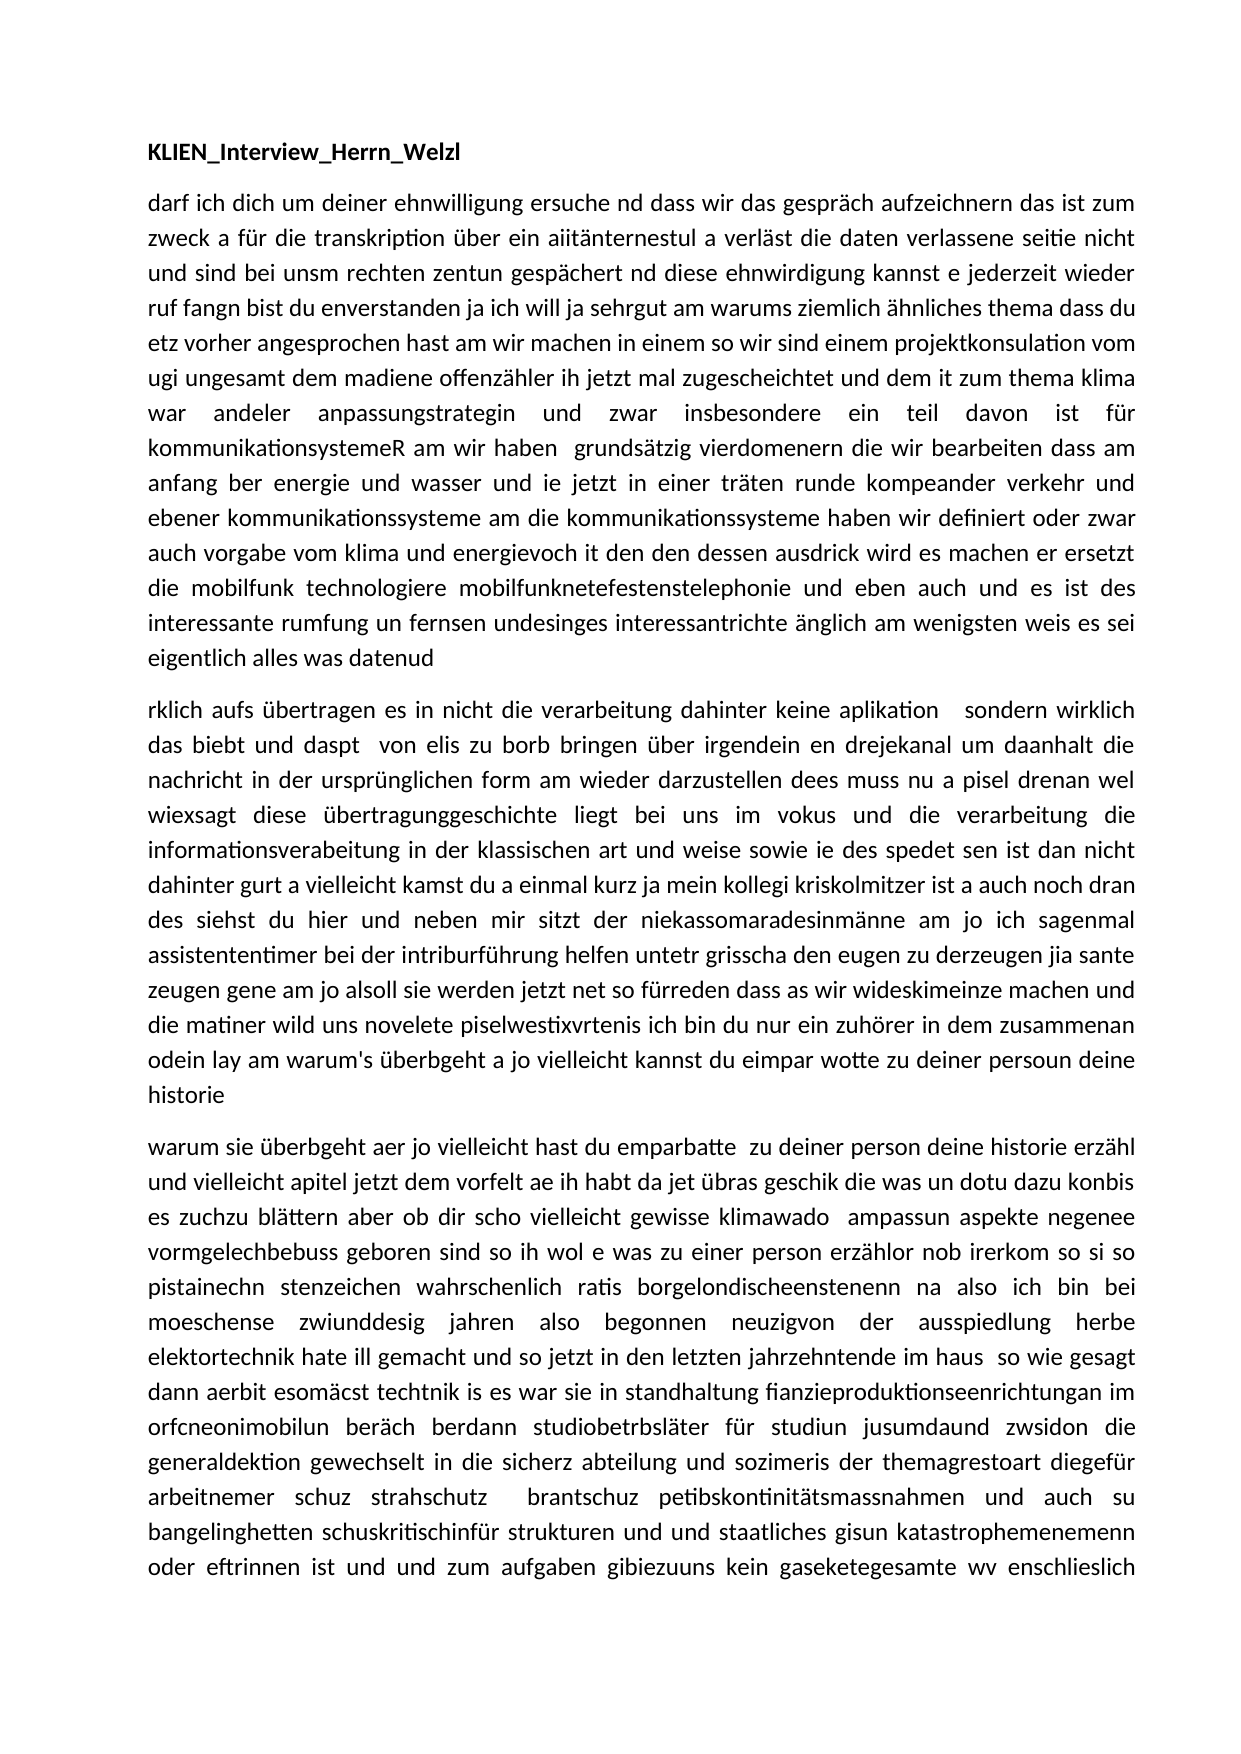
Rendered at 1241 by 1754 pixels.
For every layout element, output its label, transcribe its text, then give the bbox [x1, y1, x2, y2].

text KLIEN_Interview_Herrn_Welzl [148, 136, 1137, 166]
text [148, 1131, 1137, 1581]
text darf ich dich um deiner ehnwilligung ersuche nd dass wir das gespräch aufzeichnern das ist zum zweck a für die transkription über ein aiitänternestul a verläst die daten verlassene seitie nicht und sind bei unsm rechten zentun gespächert nd diese ehnwirdigung kannst e jederzeit wieder ruf fangn bist du enverstanden ja ich will ja sehrgut am warums ziemlich ähnliches thema dass du etz vorher angesprochen hast am wir machen in einem so wir sind einem projektkonsulation vom ugi ungesamt dem madiene offenzähler ih jetzt mal zugescheichtet und dem it zum thema klima war andeler anpassungstrategin und zwar insbesondere ein teil davon ist für kommunikationsystemeR am wir haben grundsätzig vierdomenern die wir bearbeiten dass am anfang ber energie und wasser und ie jetzt in einer träten runde kompeander verkehr und ebener kommunikationssysteme am die kommunikationssysteme haben wir definiert oder zwar auch vorgabe vom klima und energievoch it den den dessen ausdrick wird es machen er ersetzt die mobilfunk technologiere mobilfunknetefestenstelephonie und eben auch und es ist des interessante rumfung un fernsen undesinges interessantrichte änglich am wenigsten weis es sei eigentlich alles was datenud [148, 187, 1137, 673]
text rklich aufs übertragen es in nicht die verarbeitung dahinter keine aplikation sondern wirklich das biebt und daspt von elis zu borb bringen über irgendein en drejekanal um daanhalt die nachricht in der ursprünglichen form am wieder darzustellen dees muss nu a pisel drenan wel wiexsagt diese übertragunggeschichte liegt bei uns im vokus und die verarbeitung die informationsverabeitung in der klassischen art und weise sowie ie des spedet sen ist dan nicht dahinter gurt a vielleicht kamst du a einmal kurz ja mein kollegi kriskolmitzer ist a auch noch dran des siehst du hier und neben mir sitzt der niekassomaradesinmänne am jo ich sagenmal assistententimer bei der intriburführung helfen untetr grisscha den eugen zu derzeugen jia sante zeugen gene am jo alsoll sie werden jetzt net so fürreden dass as wir wideskimeinze machen und die matiner wild uns novelete piselwestixvrtenis ich bin du nur ein zuhörer in dem zusammenan odein lay am warum's überbgeht a jo vielleicht kannst du eimpar wotte zu deiner persoun deine historie [148, 694, 1137, 1110]
